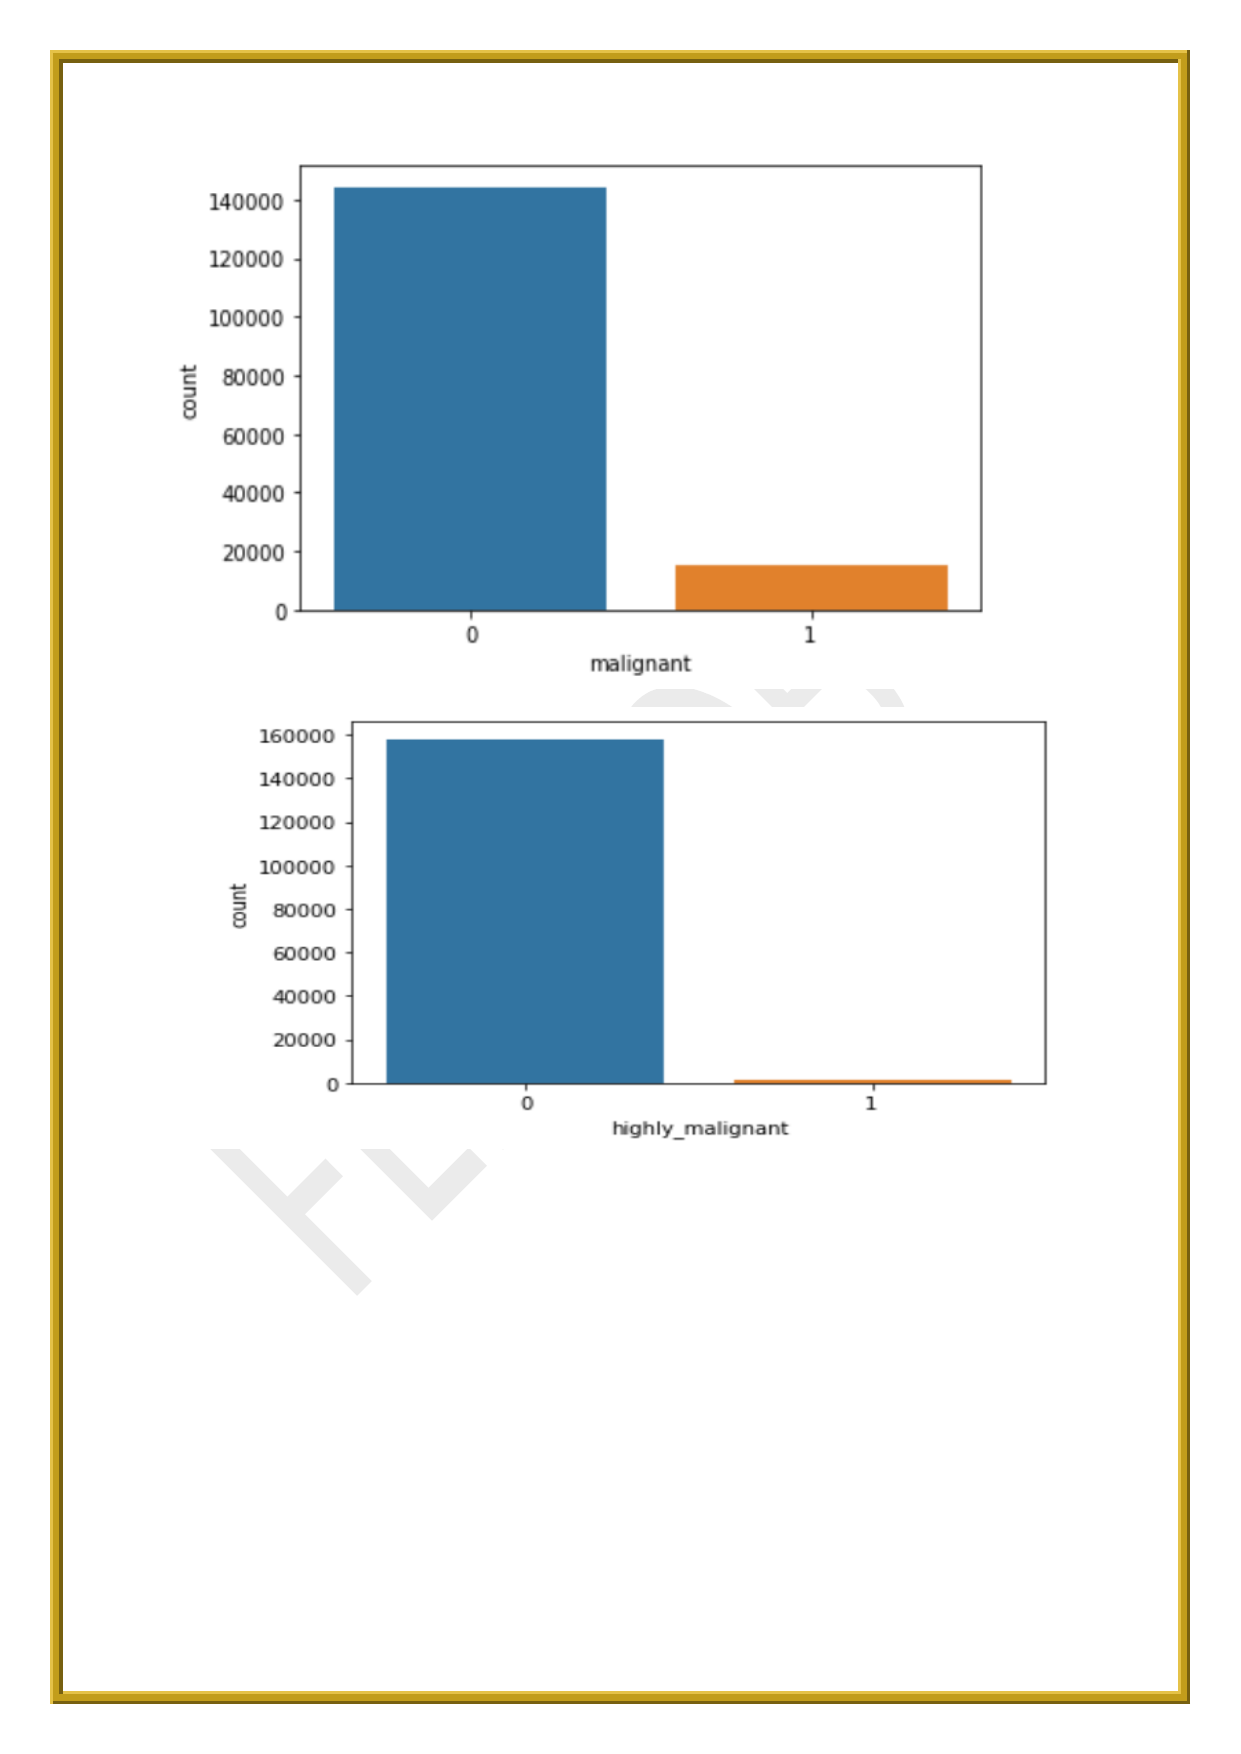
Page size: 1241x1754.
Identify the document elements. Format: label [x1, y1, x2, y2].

picture [150, 150, 1091, 689]
picture [150, 707, 1091, 1149]
